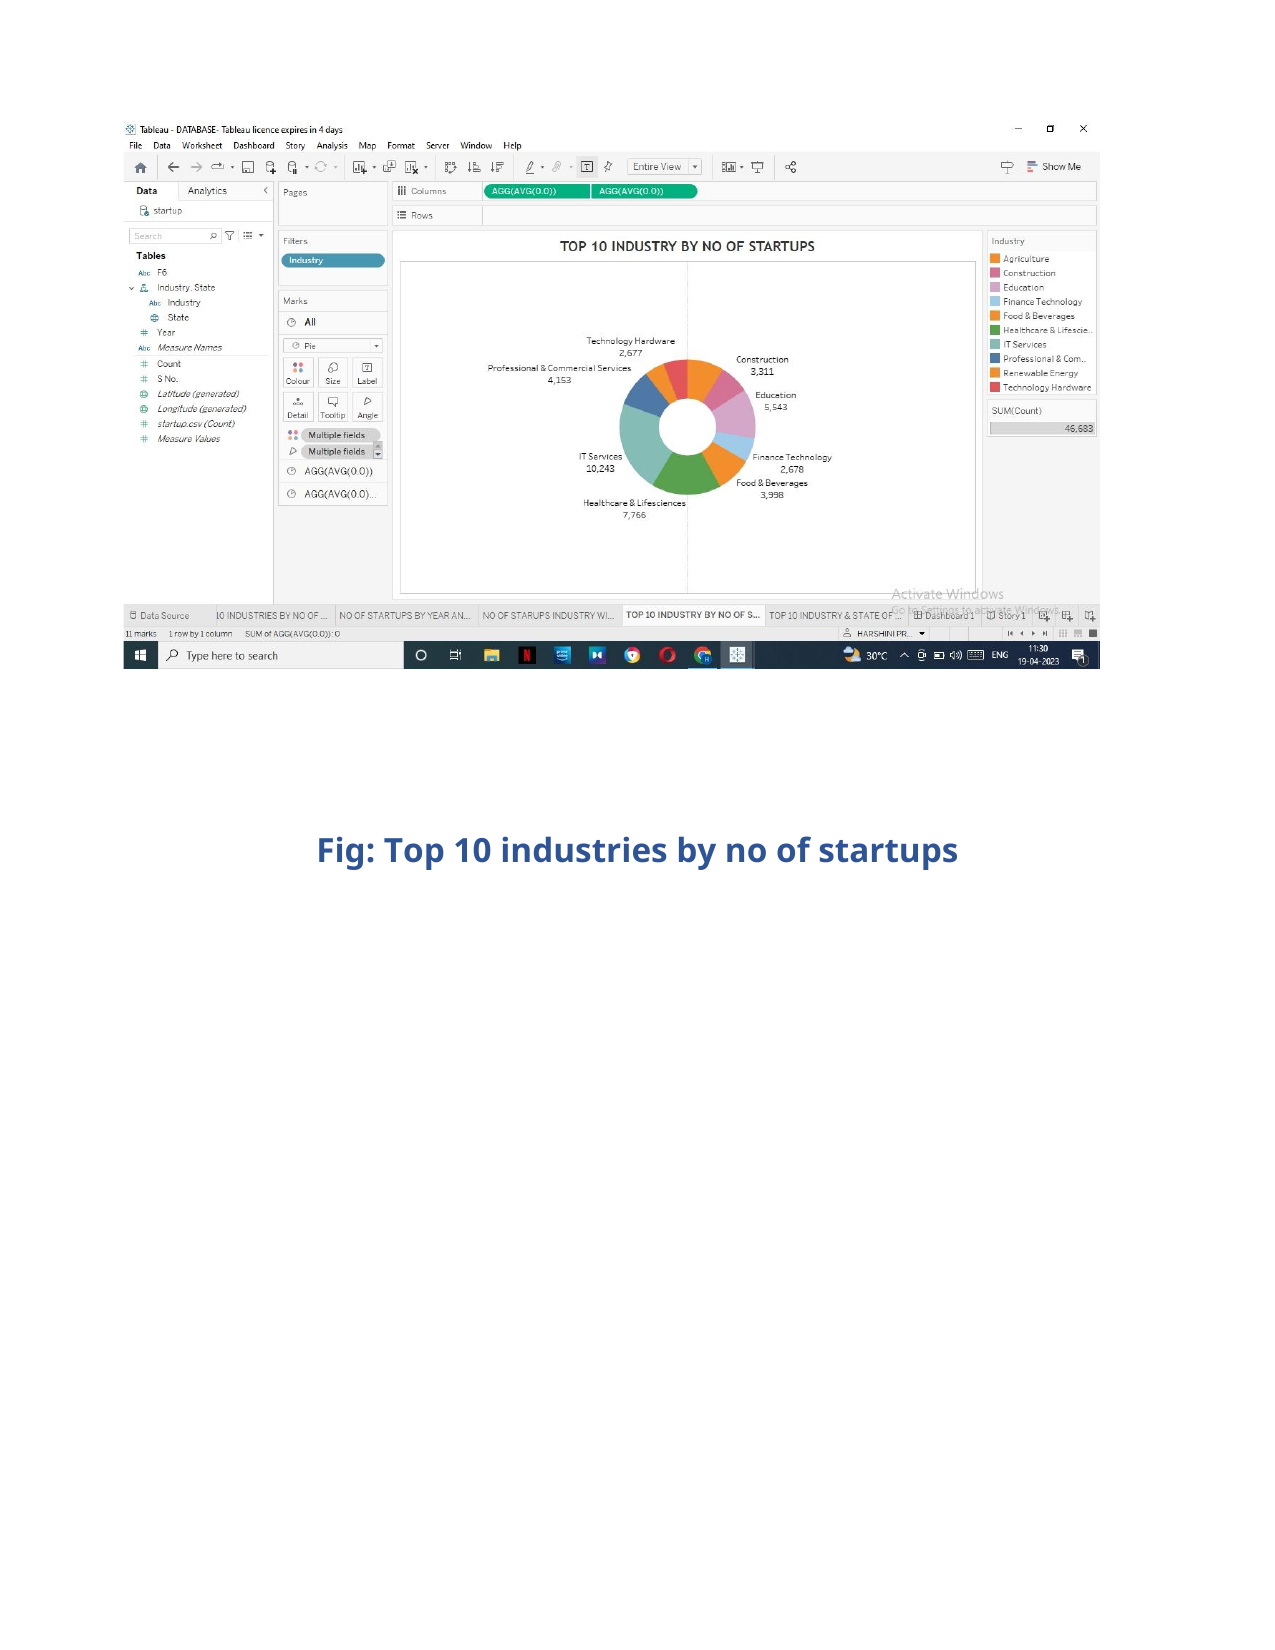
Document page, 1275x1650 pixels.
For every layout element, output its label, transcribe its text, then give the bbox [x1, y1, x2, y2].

text Fig: Top 10 industries by no of startups [150, 827, 1125, 872]
picture [123, 121, 1100, 669]
